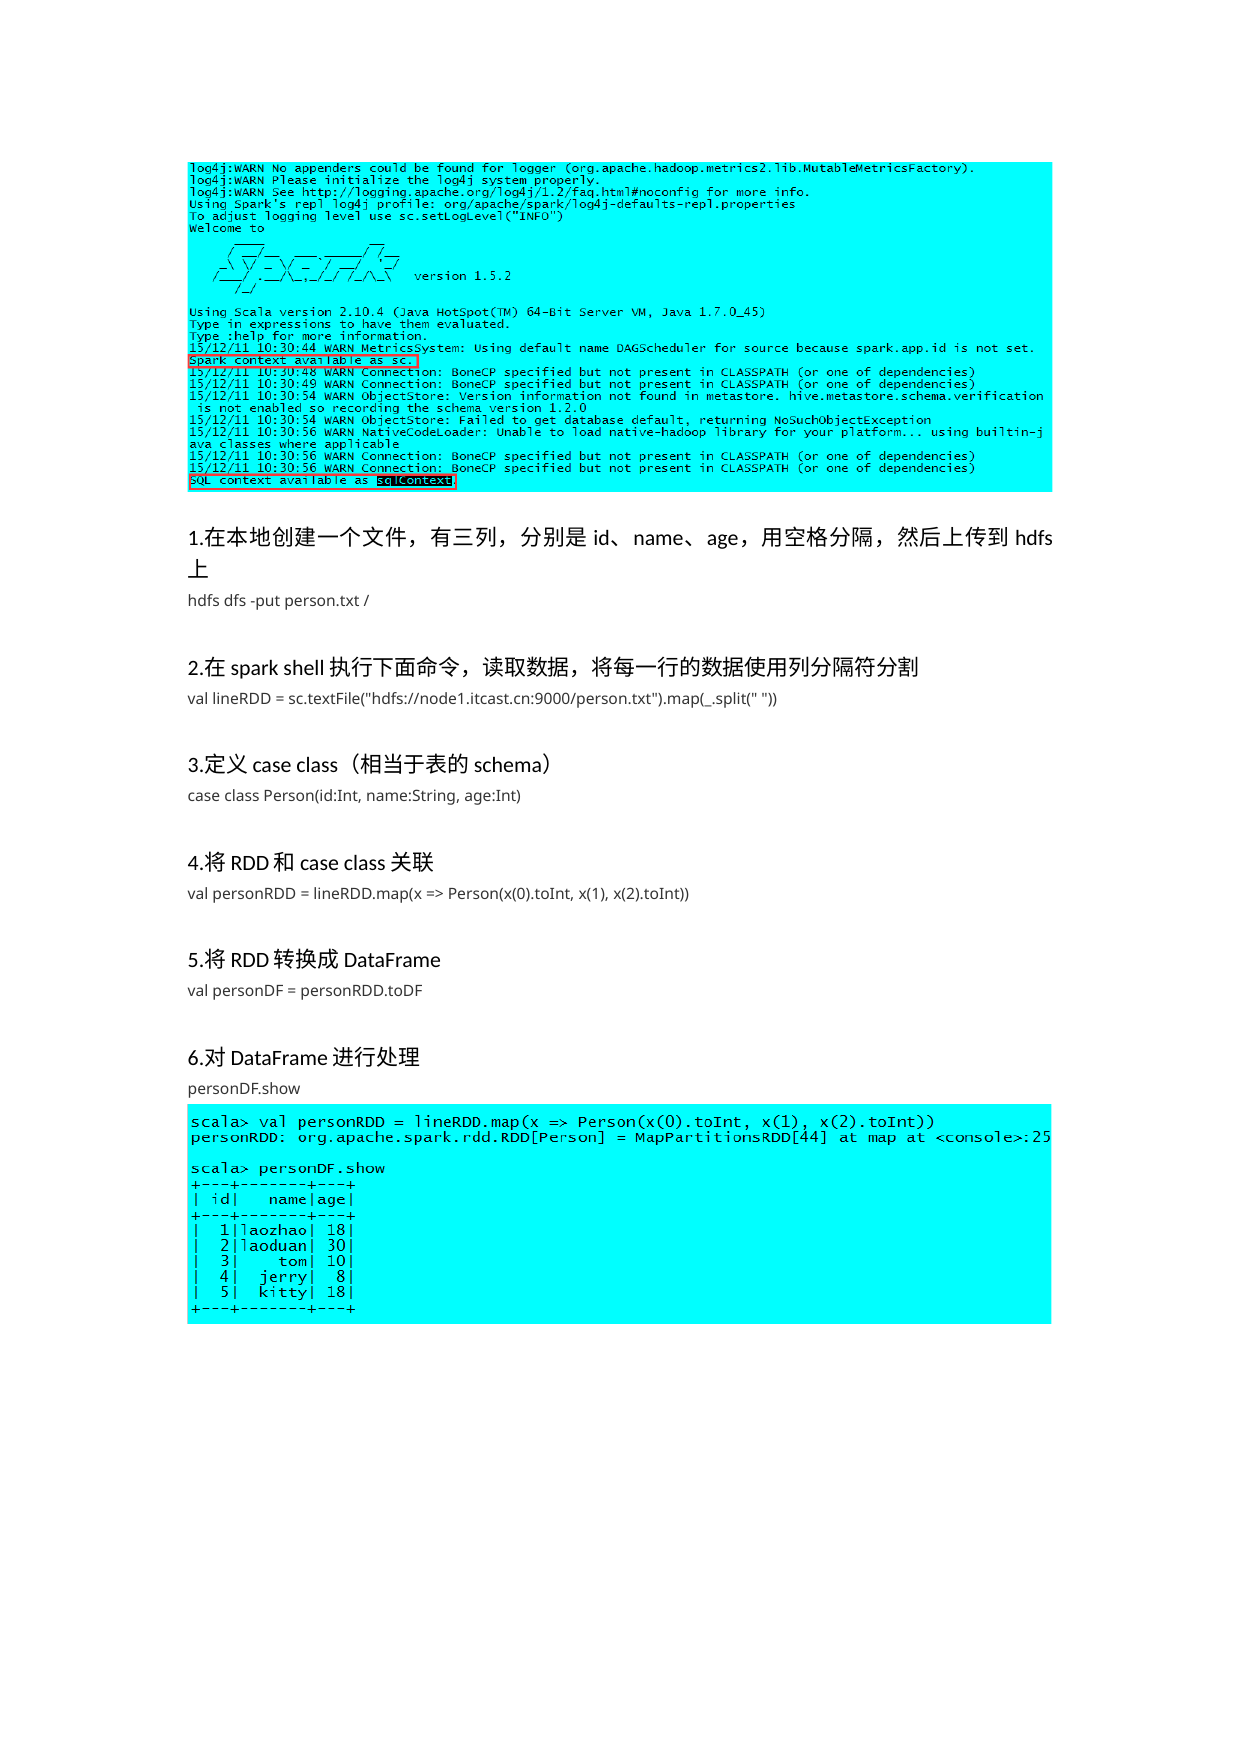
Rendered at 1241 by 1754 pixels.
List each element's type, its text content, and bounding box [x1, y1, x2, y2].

list val personRDD = lineRDD.map(x => Person(x(0).toInt, x(1), x(2).toInt)) [187, 877, 1053, 909]
list val lineRDD = sc.textFile("hdfs://node1.itcast.cn:9000/person.txt").map(_.split(" ")) [187, 682, 1053, 714]
list 将RDD和case class关联 [187, 844, 1053, 877]
list hdfs dfs -put person.txt / [187, 584, 1053, 617]
picture [187, 162, 1053, 492]
text 2.在spark shell执行下面命令，读取数据，将每一行的数据使用列分隔符分割 [187, 649, 1053, 682]
list 在本地创建一个文件，有三列，分别是id、name、age，用空格分隔，然后上传到hdfs上 [187, 519, 1053, 584]
list 6.对DataFrame进行处理 [187, 1039, 1053, 1072]
list case class Person(id:Int, name:String, age:Int) [187, 779, 1053, 812]
picture [187, 1104, 1052, 1324]
list val personDF = personRDD.toDF [187, 974, 1053, 1007]
list personDF.show [187, 1072, 1053, 1104]
text 3.定义case class（相当于表的schema） [187, 747, 1053, 779]
list 将RDD转换成DataFrame [187, 942, 1053, 974]
